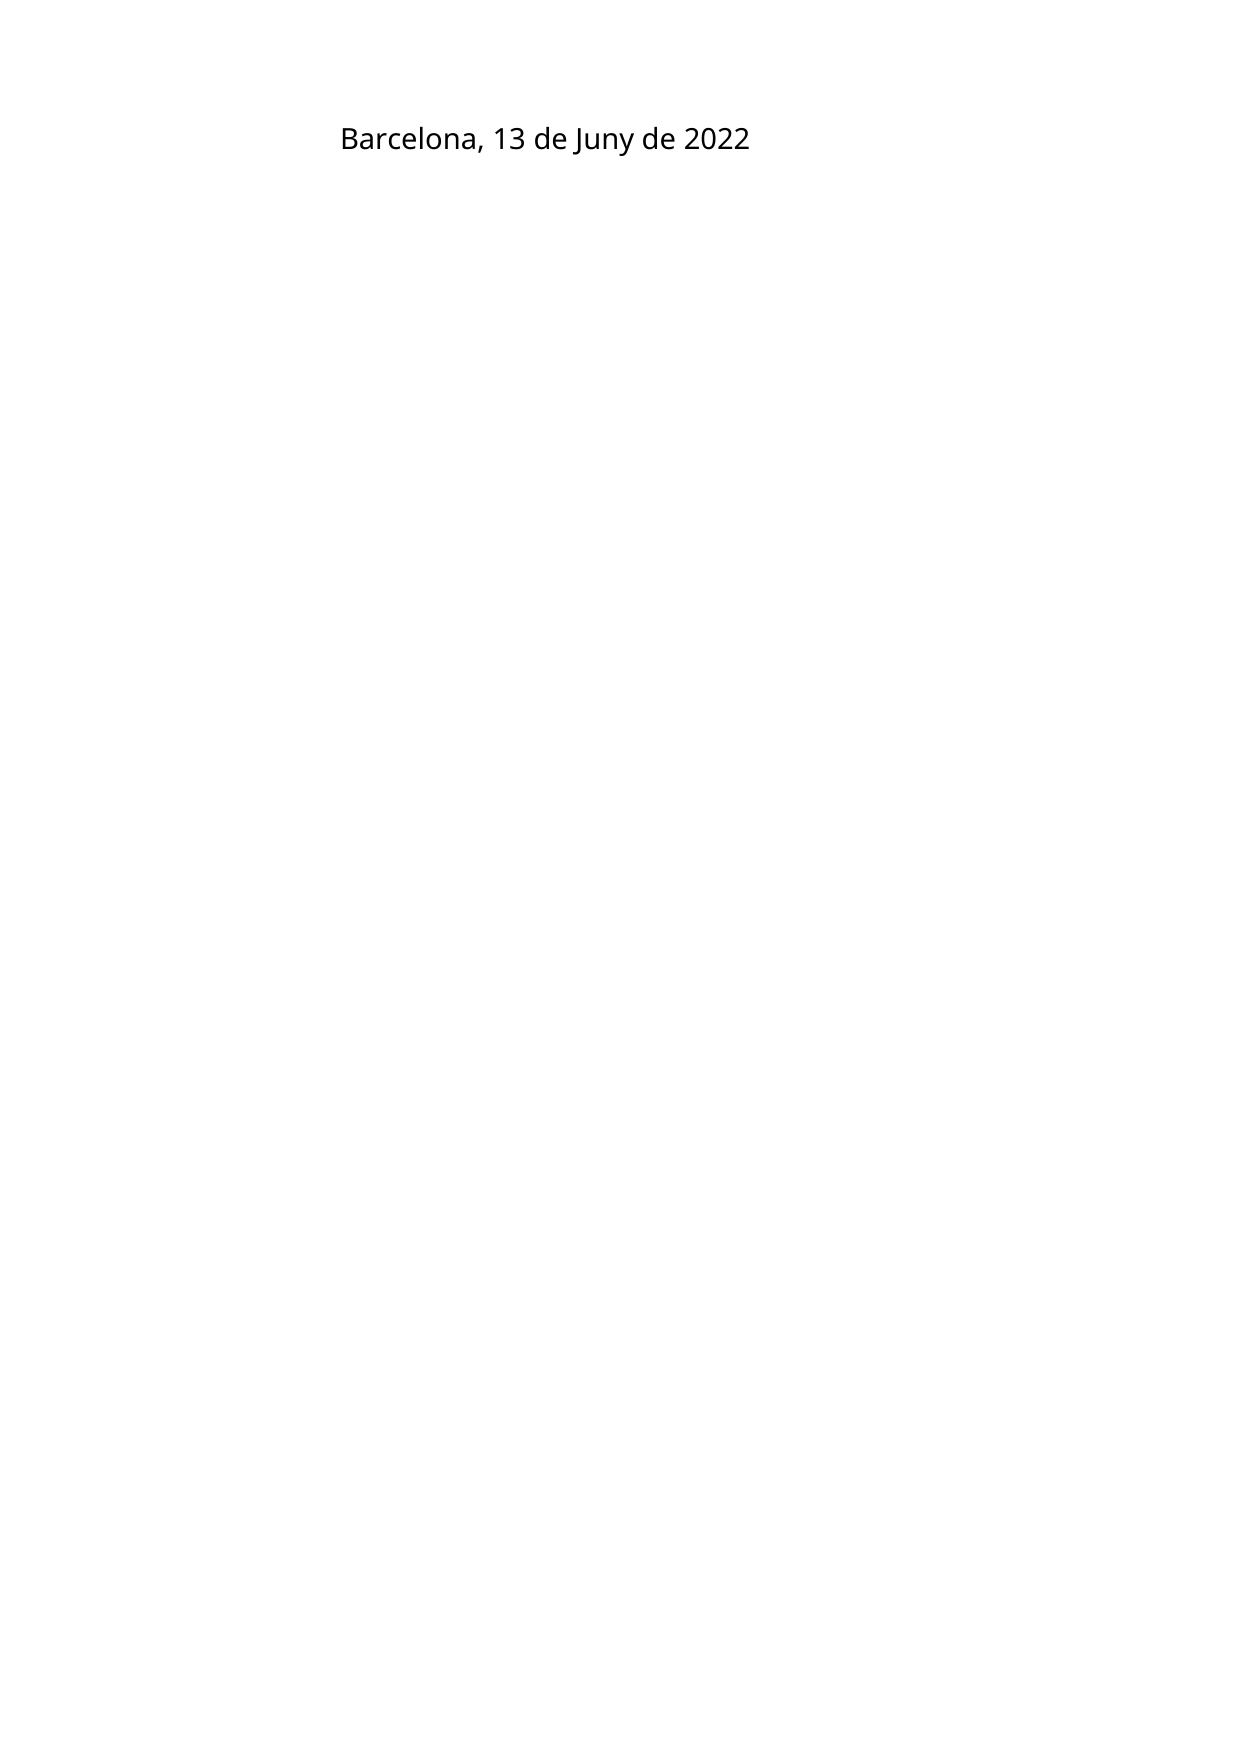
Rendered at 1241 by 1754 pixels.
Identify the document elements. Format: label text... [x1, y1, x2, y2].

text Barcelona, 13 de Juny de 2022 [340, 118, 1152, 158]
